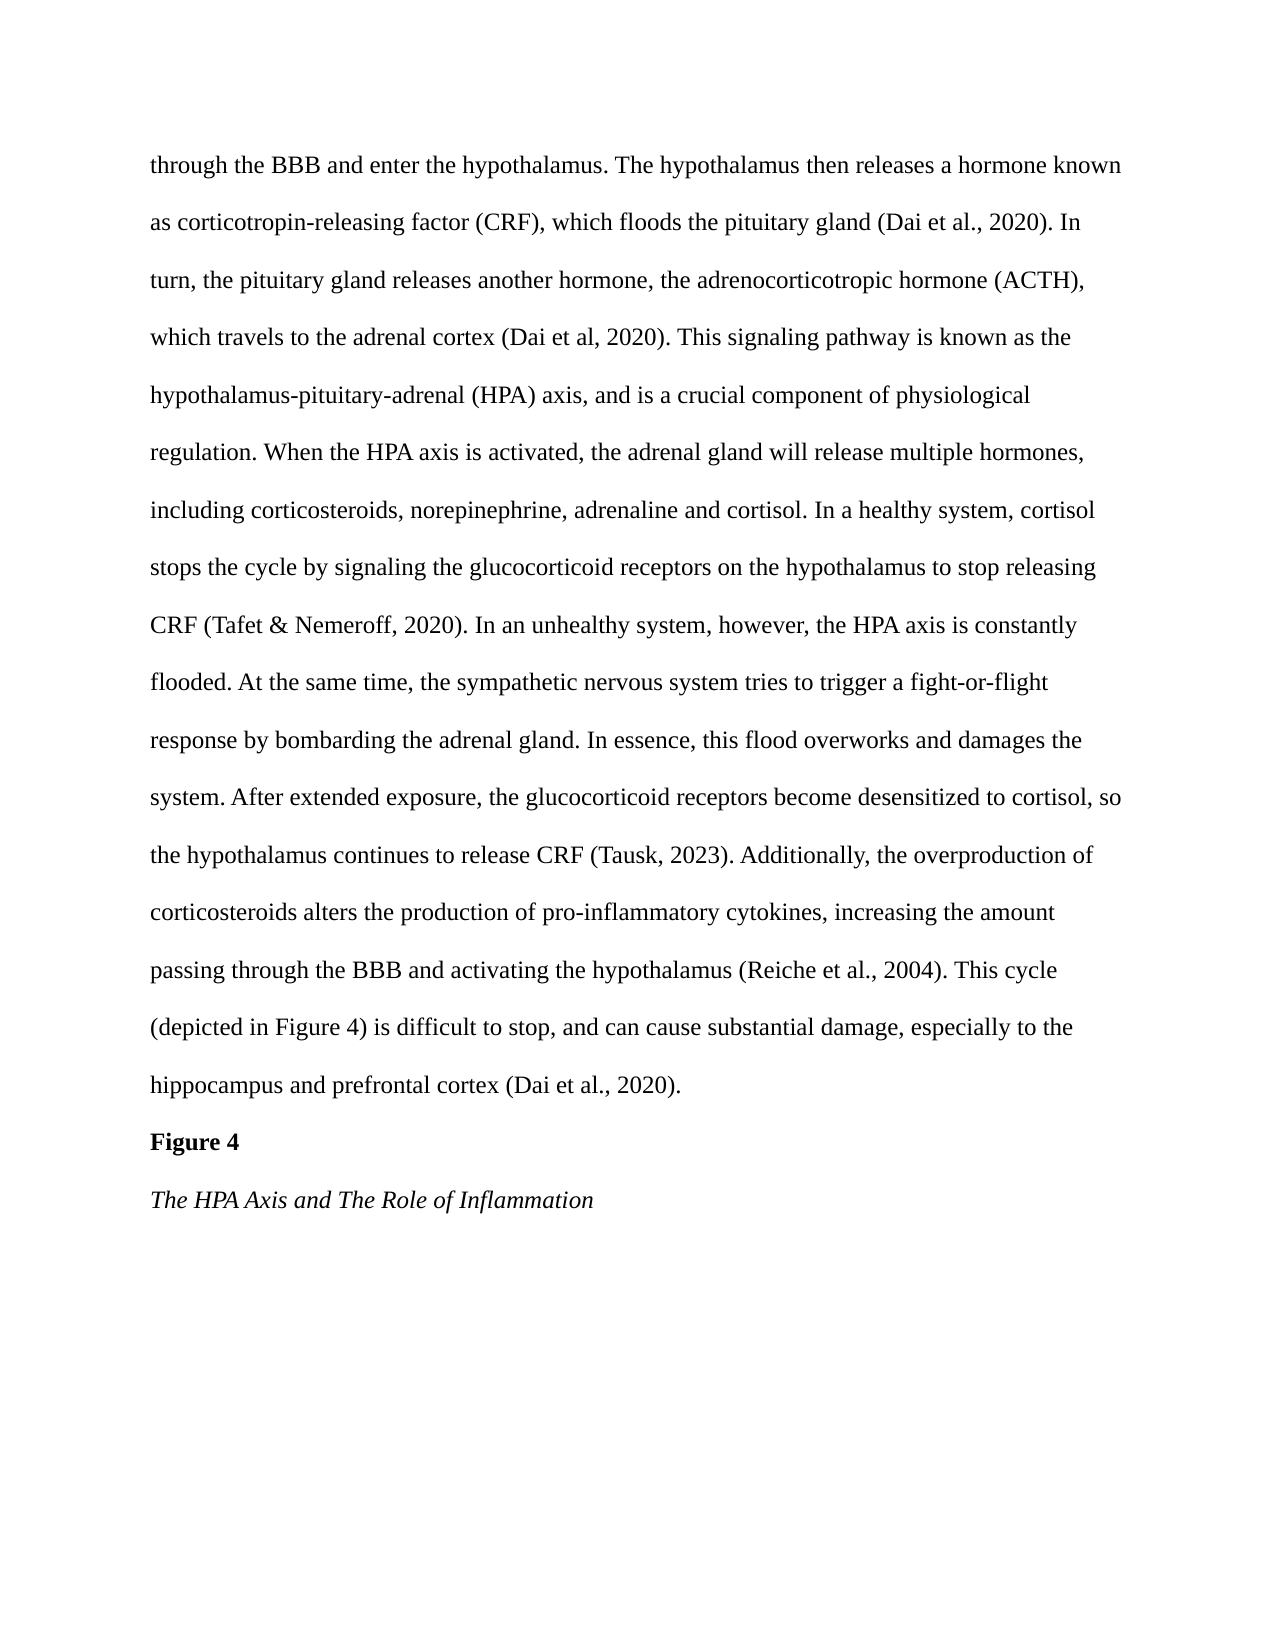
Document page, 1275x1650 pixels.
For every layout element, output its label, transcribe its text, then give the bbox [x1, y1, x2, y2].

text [150, 150, 1125, 1099]
text The HPA Axis and The Role of Inflammation [150, 1185, 1125, 1214]
text Figure 4 [150, 1127, 1125, 1156]
